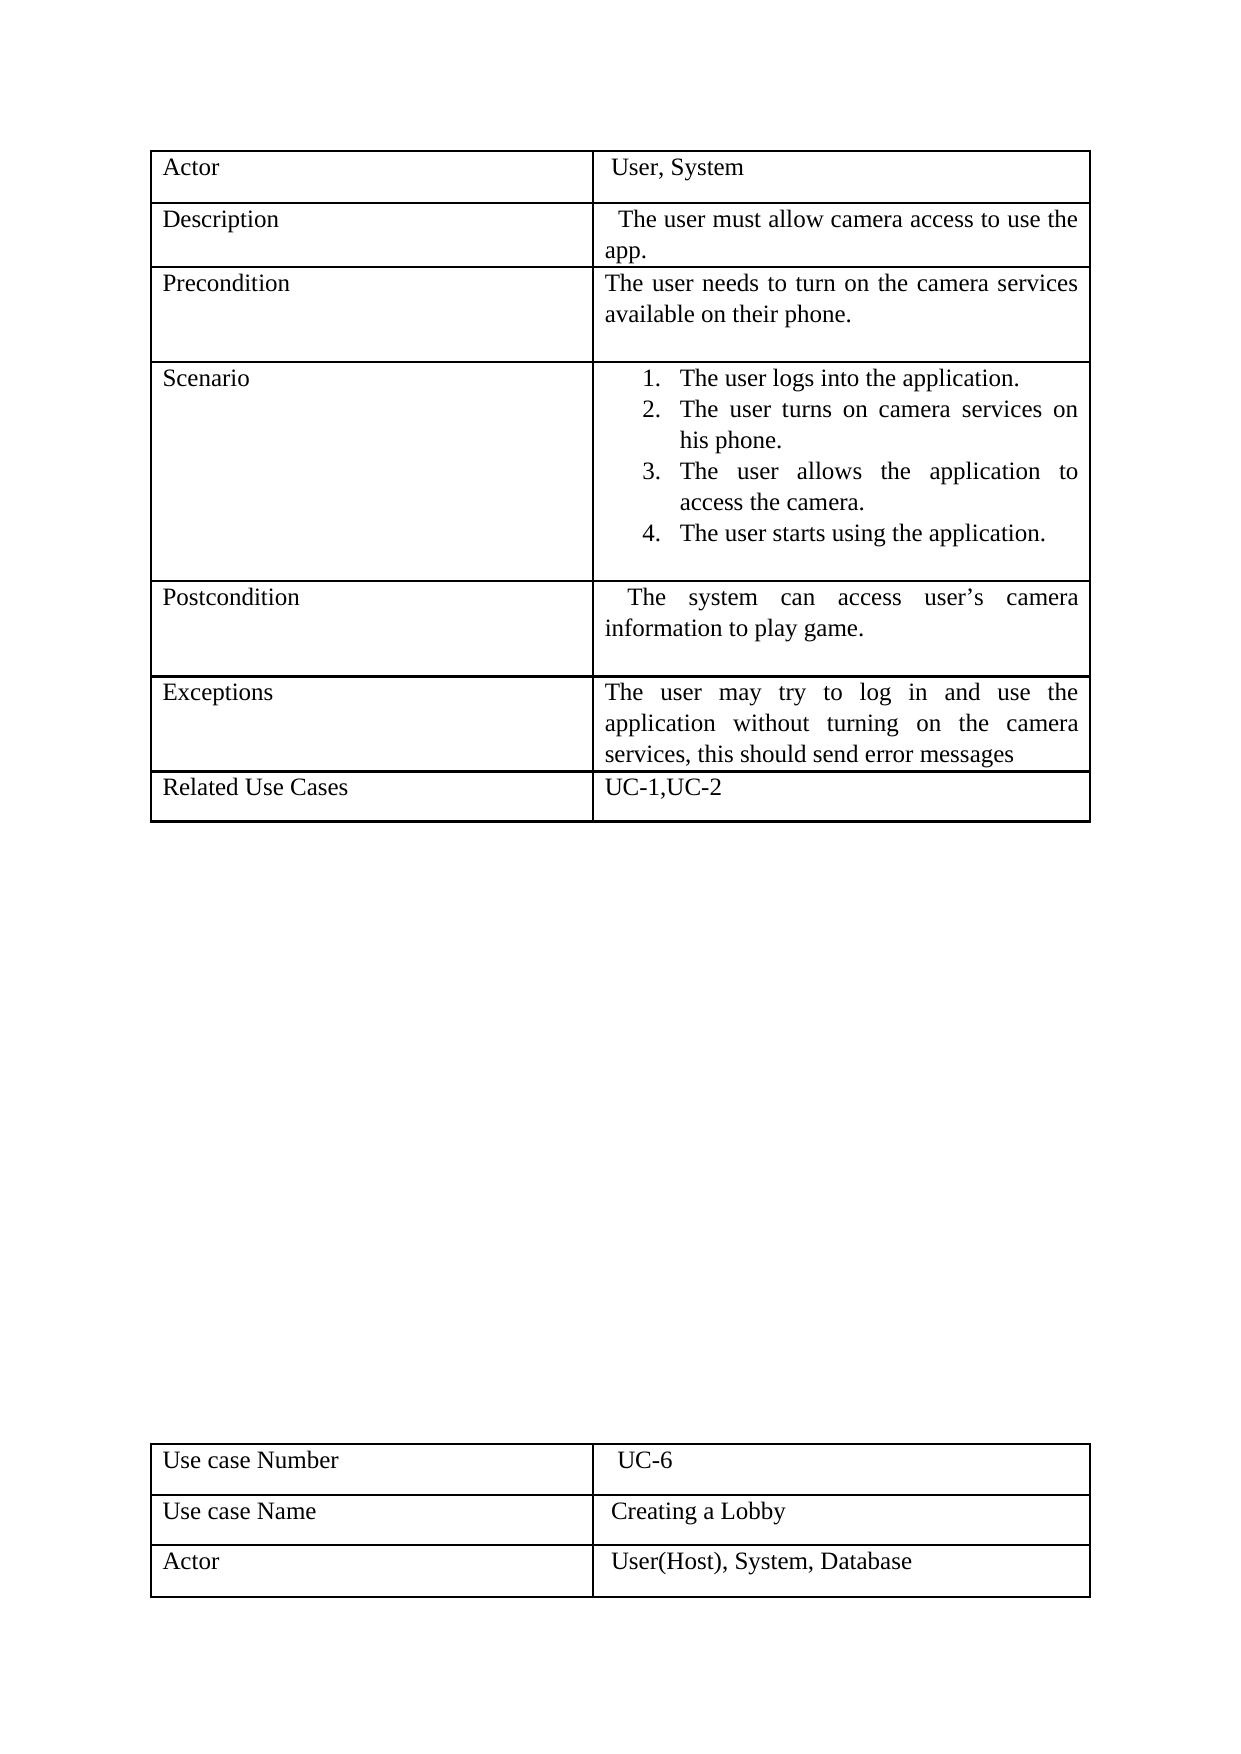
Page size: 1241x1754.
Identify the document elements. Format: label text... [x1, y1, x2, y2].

table_cell Actor [152, 152, 592, 202]
table_cell The user may try to log in and use the application without turning on the camera services, this should send error messages [594, 678, 1089, 770]
table_cell Actor [152, 1546, 592, 1596]
table_header Use case Number [152, 1445, 592, 1494]
table_cell Use case Name [152, 1496, 592, 1544]
table_cell . The user must allow camera access to use the app. [594, 204, 1089, 266]
table_header UC-6 [594, 1445, 1089, 1494]
table_cell Related Use Cases [152, 773, 592, 820]
table_cell Creating a Lobby [594, 1496, 1089, 1544]
table_cell User, System [594, 152, 1089, 202]
table_cell The system can access user’s camera information to play game. [594, 582, 1089, 675]
table_cell UC-1,UC-2 [594, 773, 1089, 820]
table_cell Scenario [152, 363, 592, 580]
table_cell Description [152, 204, 592, 266]
table_cell User(Host), System, Database [594, 1546, 1089, 1596]
table_cell Postcondition [152, 582, 592, 675]
table_cell The user needs to turn on the camera services available on their phone. [594, 268, 1089, 361]
table_cell Precondition [152, 268, 592, 361]
table_cell Exceptions [152, 678, 592, 770]
table_cell The user logs into the application. The user turns on camera services on his phone. The user allows the application to access the camera. The user starts using the application. [594, 363, 1089, 580]
